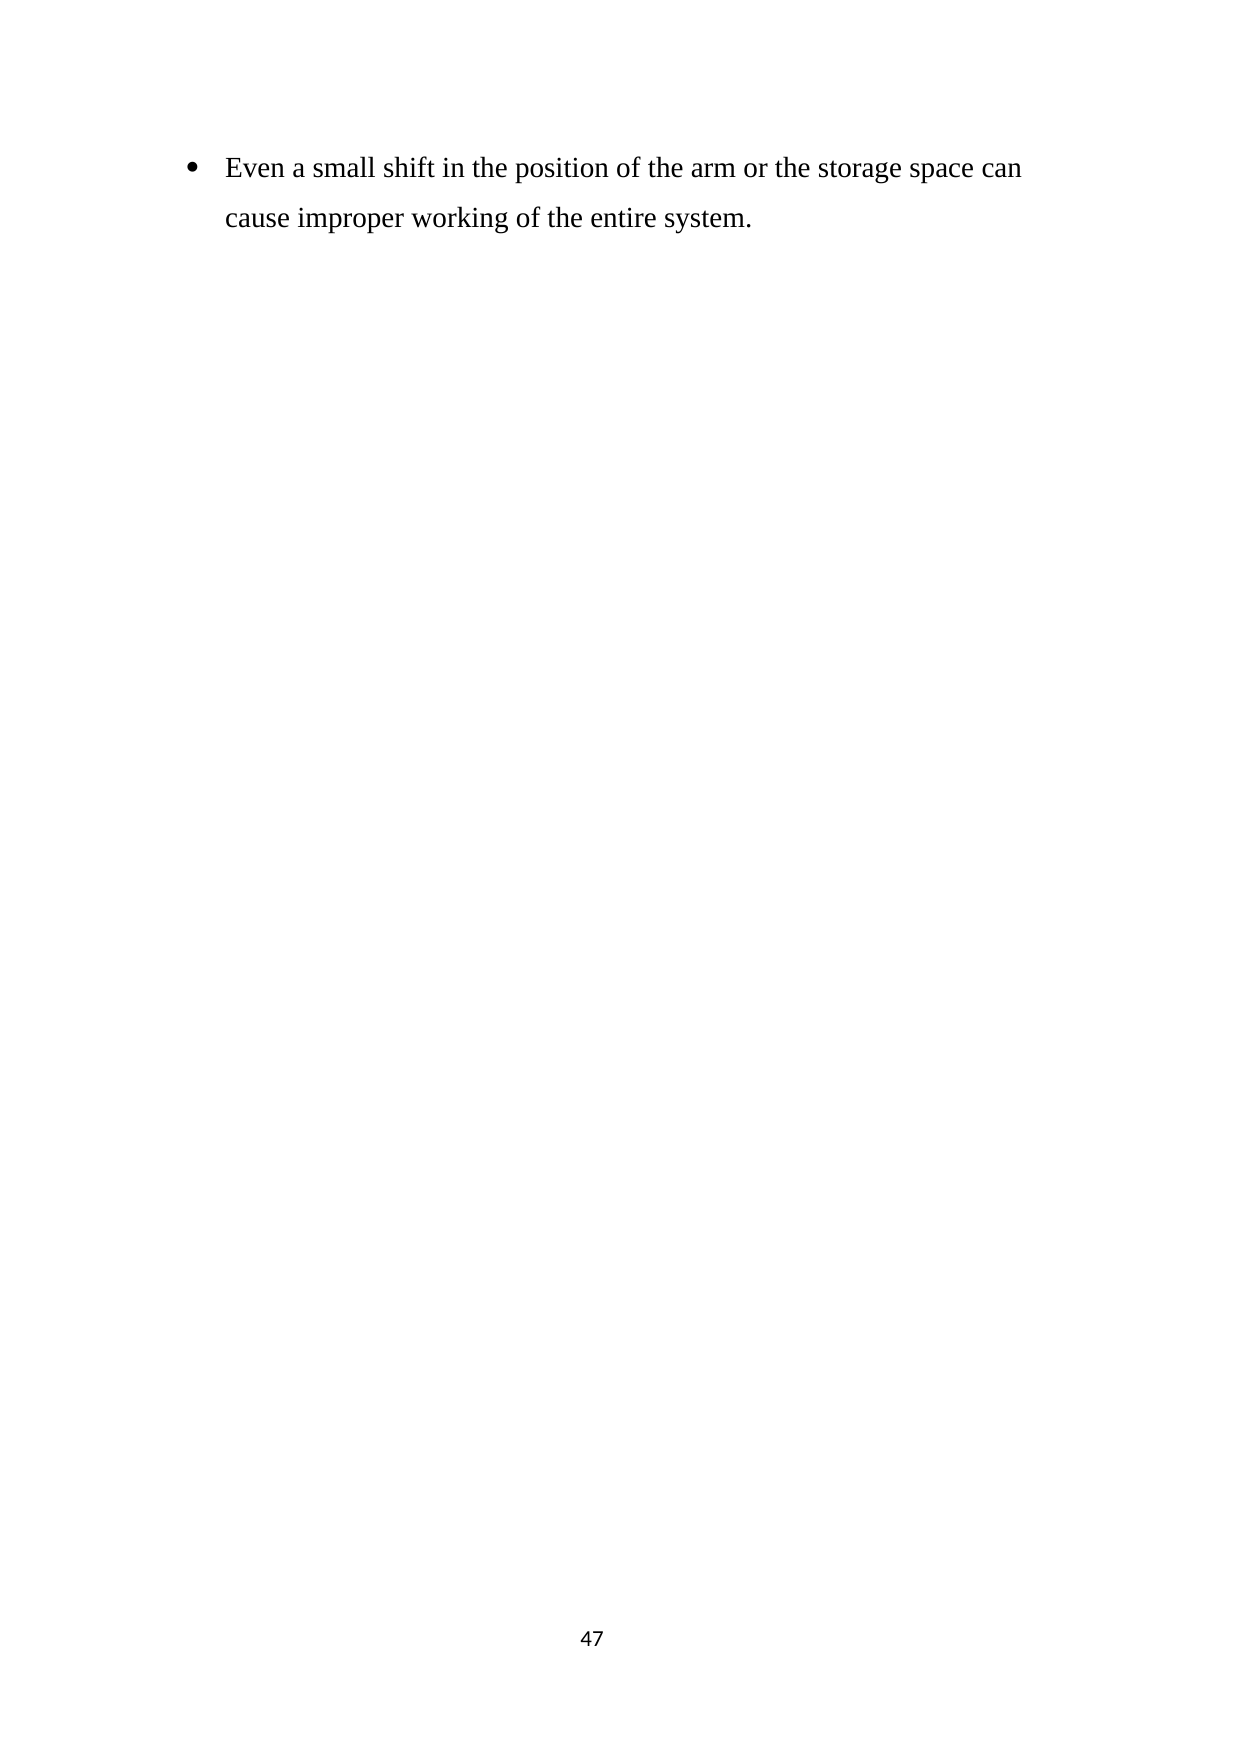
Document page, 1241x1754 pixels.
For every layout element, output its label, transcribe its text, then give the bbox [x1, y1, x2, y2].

list Even a small shift in the position of the arm or the storage space can cause improper working of the entire system. [187, 150, 1034, 234]
